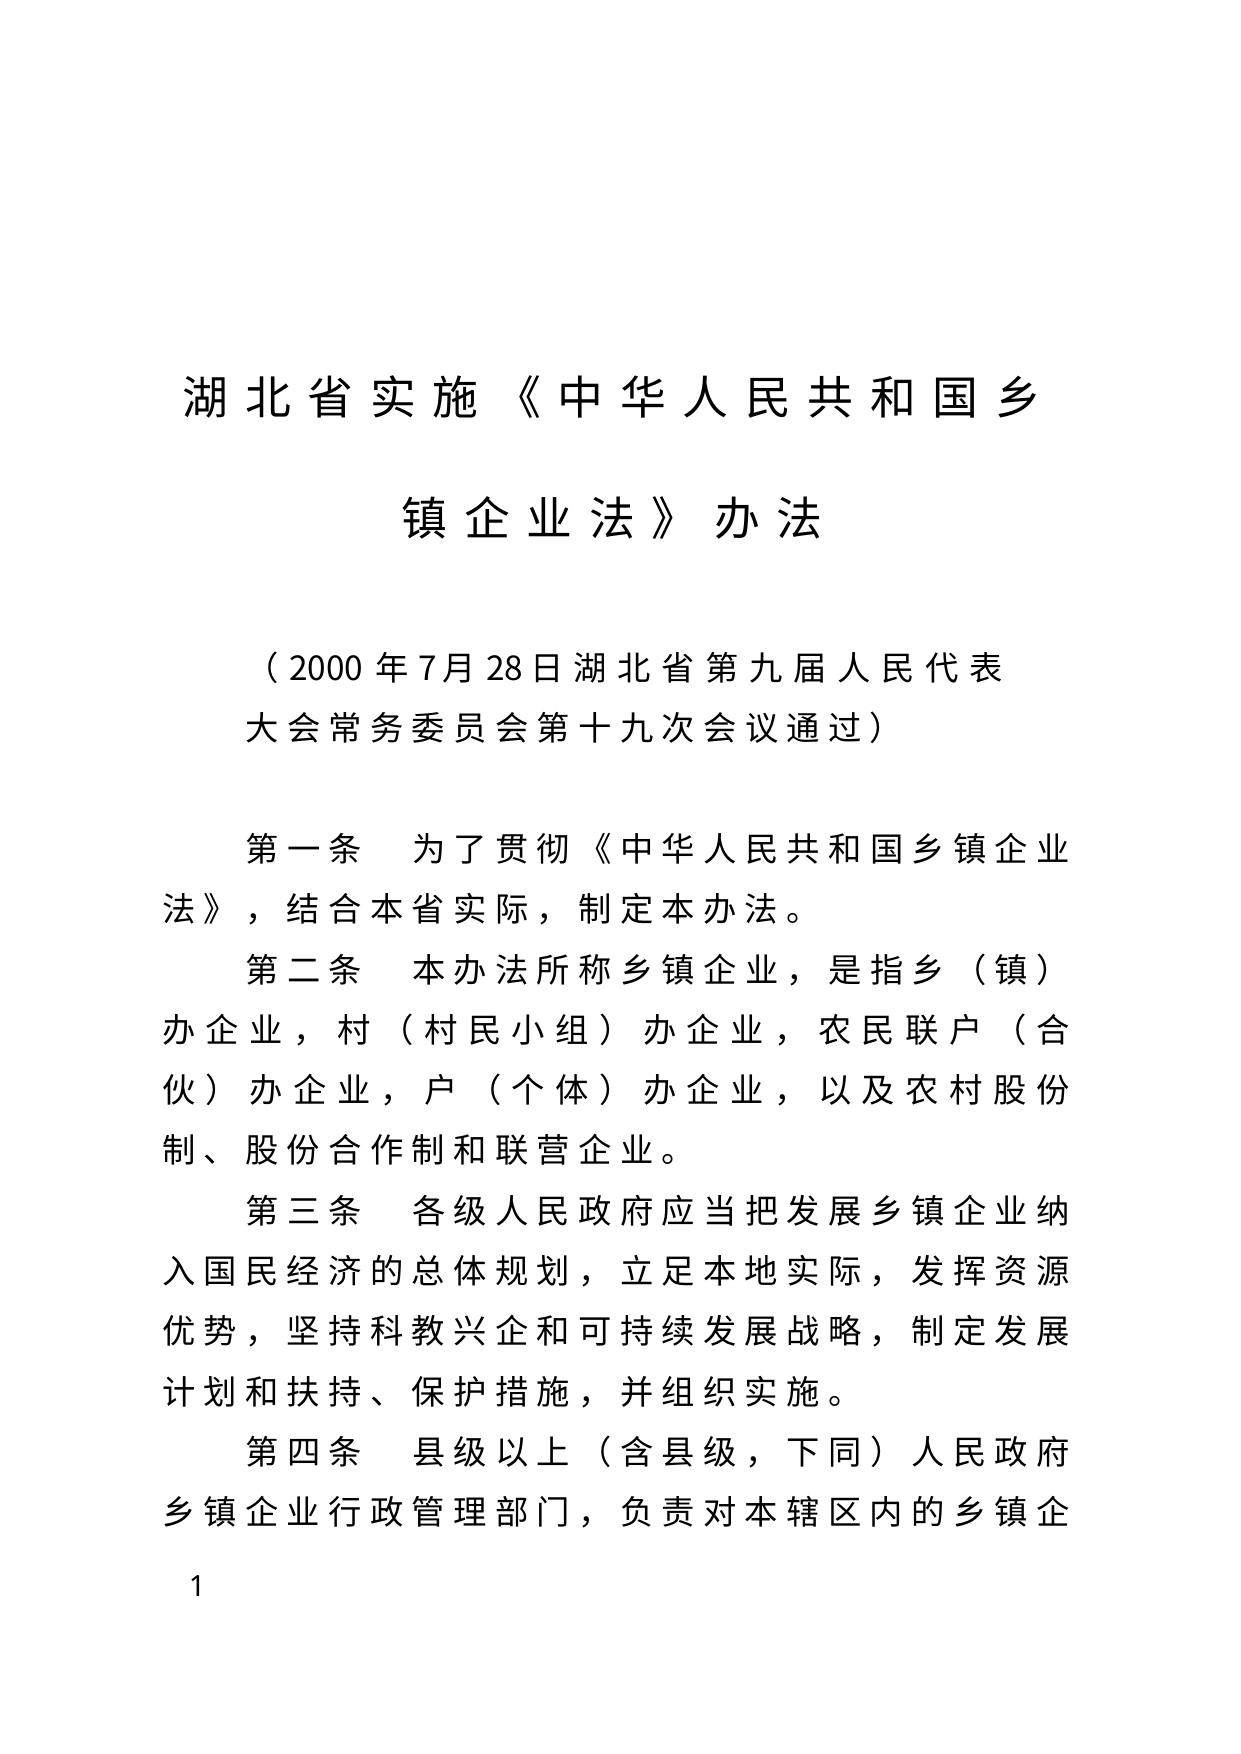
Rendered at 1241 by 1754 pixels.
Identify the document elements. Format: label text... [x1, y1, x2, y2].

text 第一条 为了贯彻《中华人民共和国乡镇企业法》，结合本省实际，制定本办法。 [162, 817, 1078, 937]
text 第三条 各级人民政府应当把发展乡镇企业纳入国民经济的总体规划，立足本地实际，发挥资源优势，坚持科教兴企和可持续发展战略，制定发展计划和扶持、保护措施，并组织实施。 [162, 1178, 1078, 1420]
text 第二条 本办法所称乡镇企业，是指乡（镇）办企业，村（村民小组）办企业，农民联户（合伙）办企业，户（个体）办企业，以及农村股份制、股份合作制和联营企业。 [162, 937, 1078, 1178]
text （2000年7月28日湖北省第九届人民代表大会常务委员会第十九次会议通过） [228, 636, 1012, 756]
text 湖北省实施《中华人民共和国乡镇企业法》办法 [162, 334, 1078, 575]
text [162, 1420, 1078, 1540]
